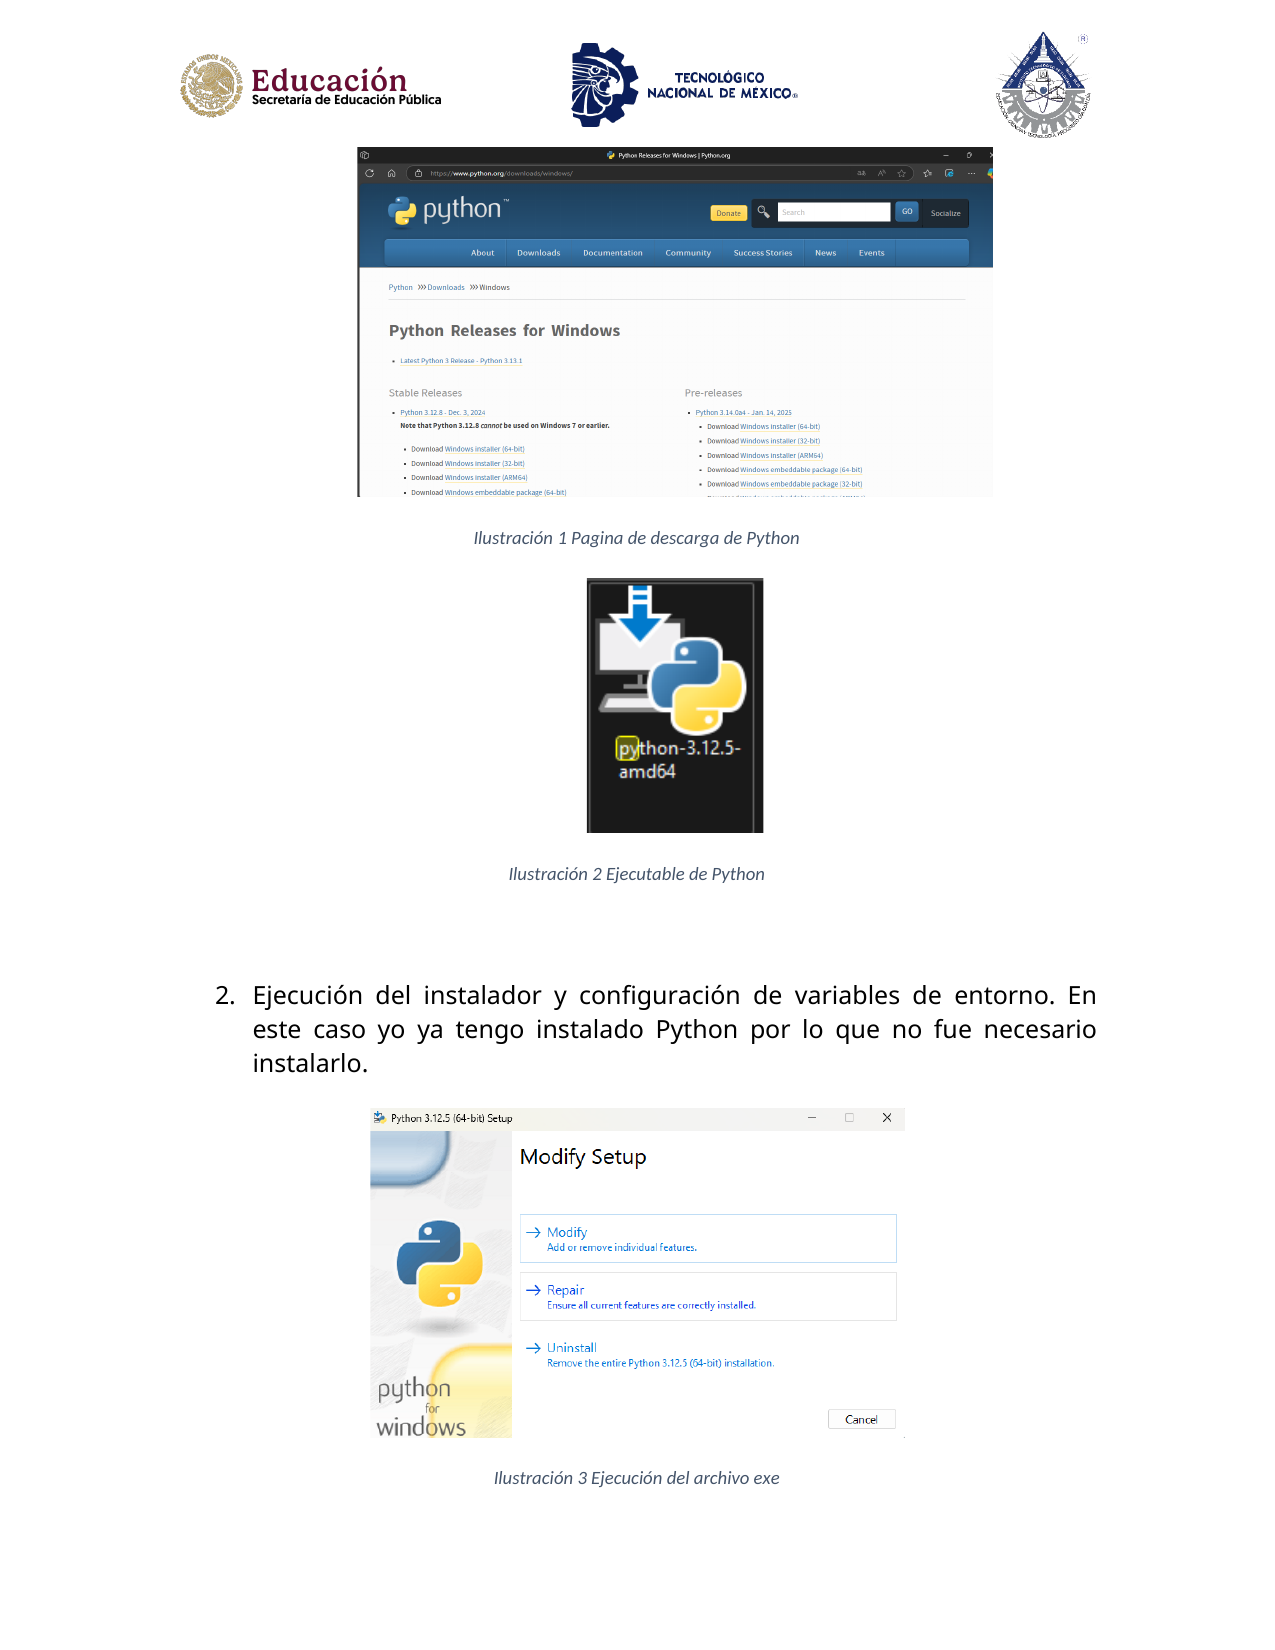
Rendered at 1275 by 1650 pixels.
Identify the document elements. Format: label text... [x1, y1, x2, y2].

picture [357, 147, 993, 497]
text Ilustración 2 Ejecutable de Python [177, 862, 1098, 885]
picture [994, 31, 1092, 138]
text Ilustración 1 Pagina de descarga de Python [177, 526, 1098, 549]
picture [178, 54, 444, 118]
picture [571, 43, 798, 127]
picture [586, 578, 764, 833]
text Ilustración 3 Ejecución del archivo exe [177, 1467, 1098, 1489]
list Ejecución del instalador y configuración de variables de entorno. En este caso yo ya tengo instalado Python por lo que no fue necesario instalarlo. [215, 977, 1098, 1080]
picture [370, 1108, 905, 1438]
